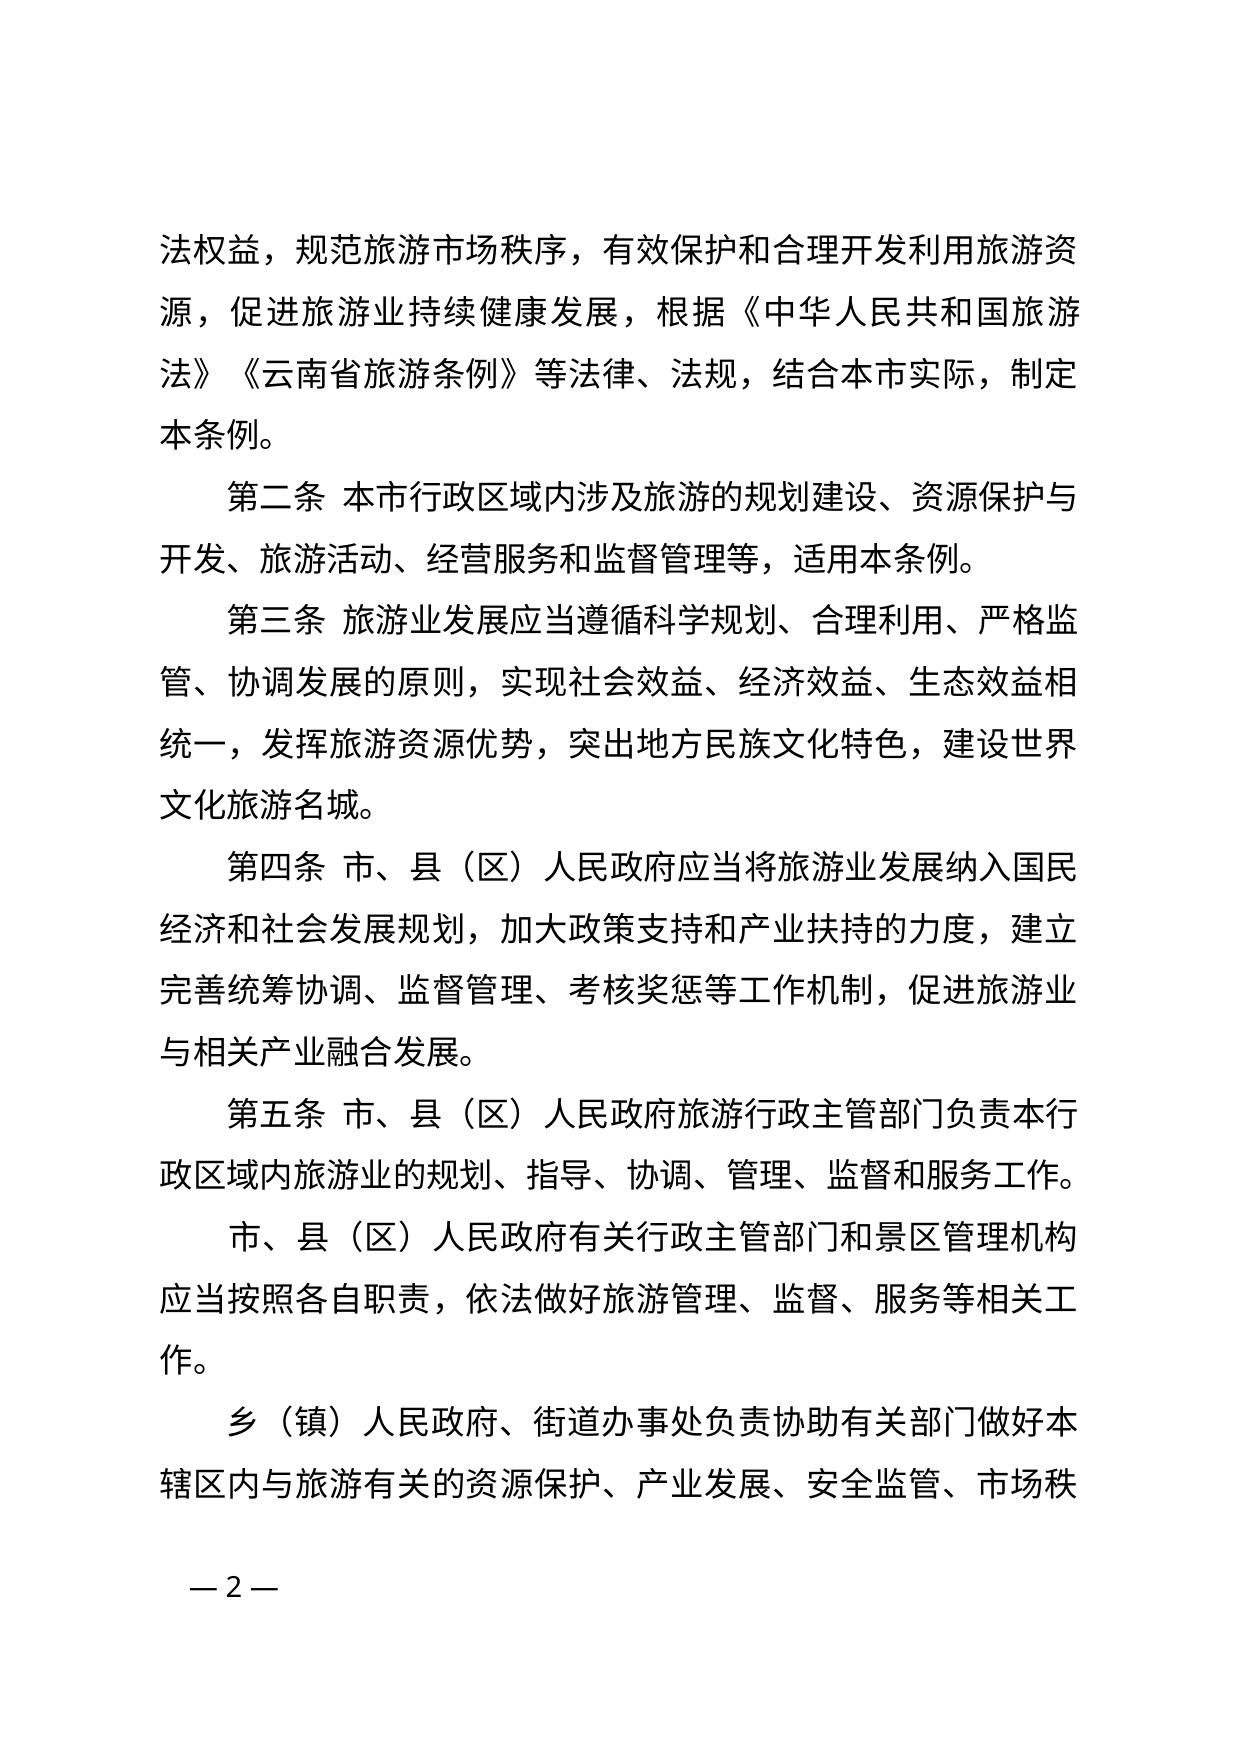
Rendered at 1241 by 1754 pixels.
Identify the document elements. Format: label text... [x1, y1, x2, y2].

text 第五条 市、县（区）人民政府旅游行政主管部门负责本行政区域内旅游业的规划、指导、协调、管理、监督和服务工作。 [159, 1077, 1081, 1200]
text 第三条 旅游业发展应当遵循科学规划、合理利用、严格监管、协调发展的原则，实现社会效益、经济效益、生态效益相统一，发挥旅游资源优势，突出地方民族文化特色，建设世界文化旅游名城。 [159, 584, 1081, 830]
text 市、县（区）人民政府有关行政主管部门和景区管理机构应当按照各自职责，依法做好旅游管理、监督、服务等相关工作。 [159, 1200, 1081, 1385]
text 第二条 本市行政区域内涉及旅游的规划建设、资源保护与开发、旅游活动、经营服务和监督管理等，适用本条例。 [159, 460, 1081, 584]
text 第四条 市、县（区）人民政府应当将旅游业发展纳入国民经济和社会发展规划，加大政策支持和产业扶持的力度，建立完善统筹协调、监督管理、考核奖惩等工作机制，促进旅游业与相关产业融合发展。 [159, 830, 1081, 1077]
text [159, 214, 1081, 460]
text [159, 1385, 1081, 1509]
